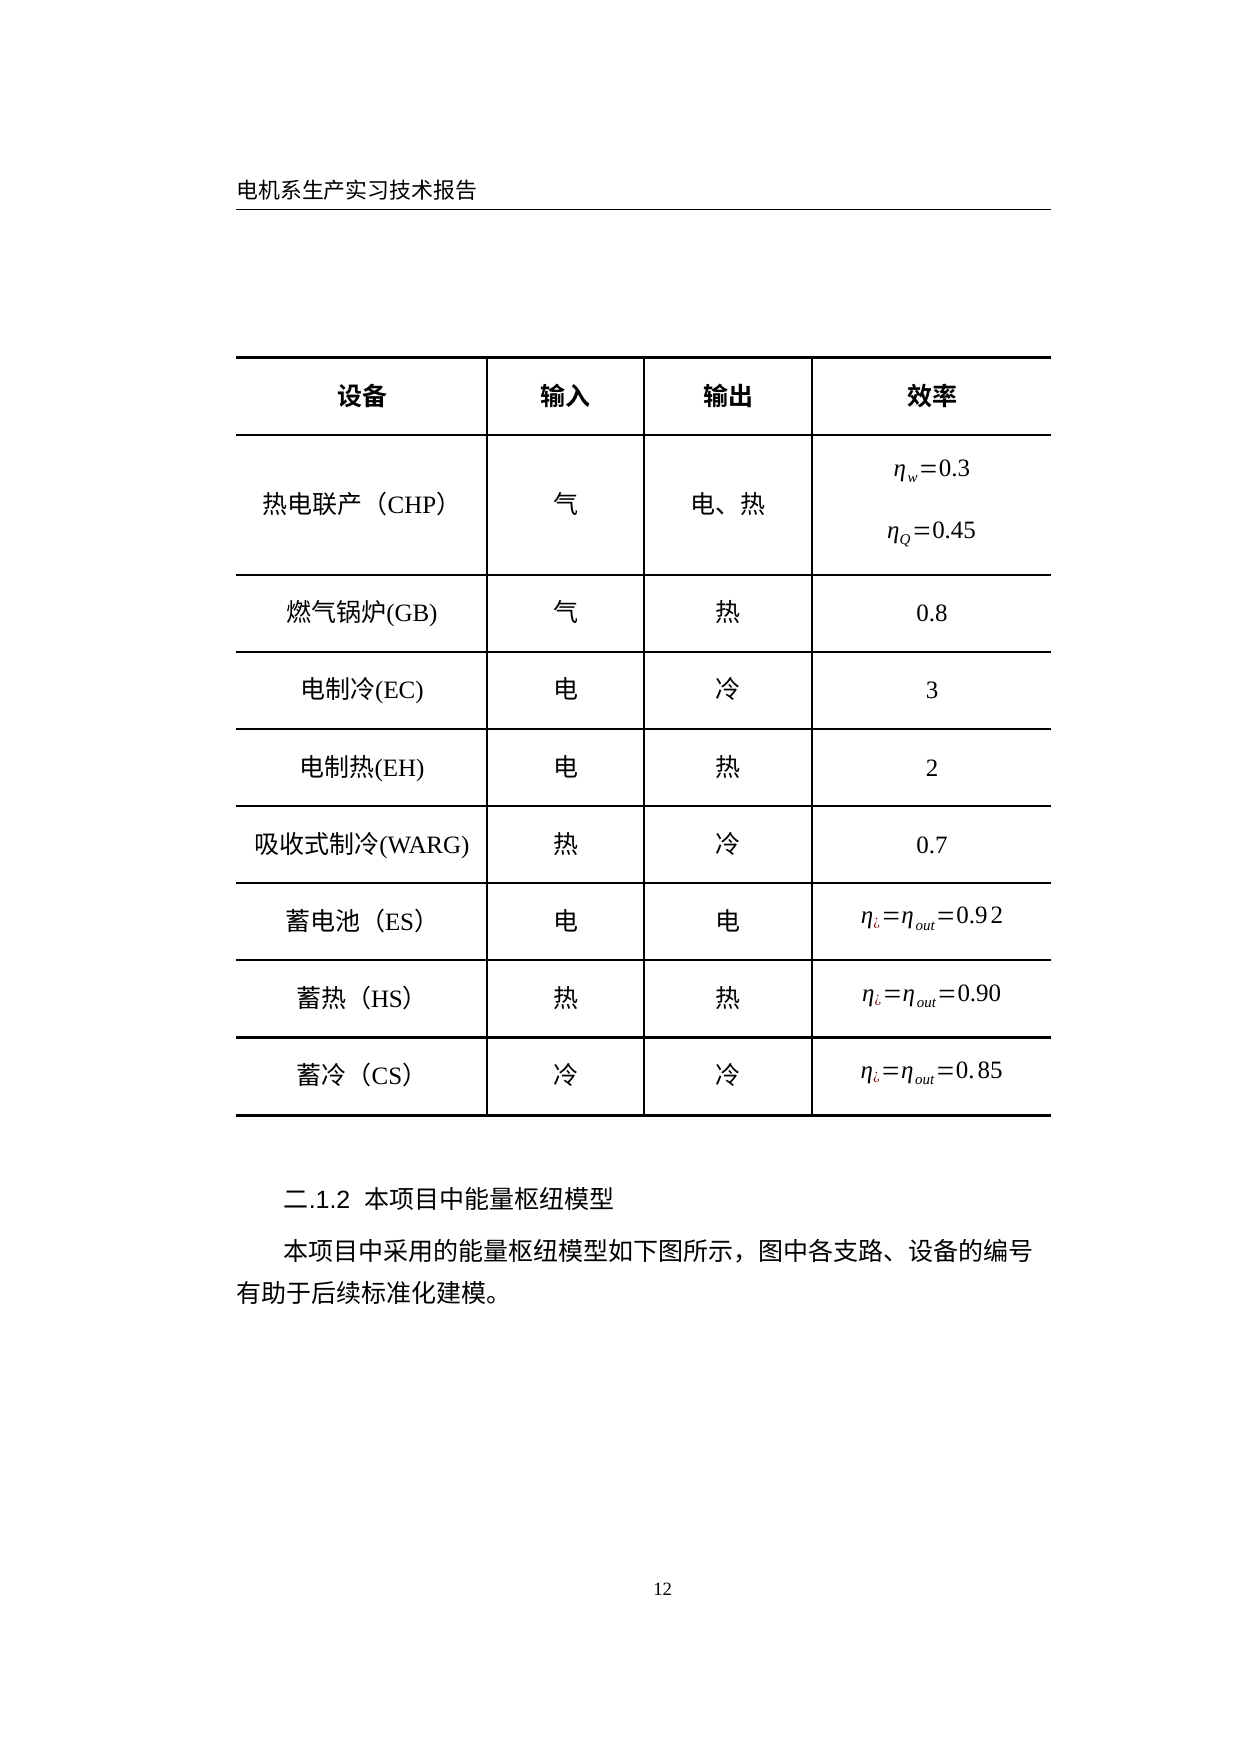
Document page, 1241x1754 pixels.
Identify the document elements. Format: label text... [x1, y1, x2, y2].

table_cell 电制热(EH) [236, 730, 486, 805]
table_cell 3 [813, 653, 1051, 728]
table_cell 电 [488, 653, 643, 728]
table_cell 冷 [645, 653, 811, 728]
table_header 输入 [488, 359, 643, 434]
table_cell [813, 436, 1051, 574]
table_cell 2 [813, 730, 1051, 805]
subtitle 本项目中能量枢纽模型 [283, 1183, 1051, 1214]
table_cell 0.8 [813, 576, 1051, 651]
table_cell 热 [645, 730, 811, 805]
table_cell 电 [488, 884, 643, 959]
table_cell 冷 [488, 1039, 643, 1113]
table_cell 蓄电池（ES） [236, 884, 486, 959]
text 本项目中采用的能量枢纽模型如下图所示，图中各支路、设备的编号有助于后续标准化建模。 [236, 1227, 1051, 1310]
table_header 效率 [813, 359, 1051, 434]
table_header 设备 [236, 359, 486, 434]
table_cell 0.7 [813, 807, 1051, 882]
table_cell 气 [488, 436, 643, 574]
table_cell 热 [645, 576, 811, 651]
table_cell [813, 1039, 1051, 1113]
table_cell 热电联产（CHP） [236, 436, 486, 574]
table_cell 吸收式制冷(WARG) [236, 807, 486, 882]
table_cell 冷 [645, 807, 811, 882]
table_cell 冷 [645, 1039, 811, 1113]
table_cell [813, 884, 1051, 959]
table_cell 热 [488, 807, 643, 882]
table_cell 电制冷(EC) [236, 653, 486, 728]
table_cell 气 [488, 576, 643, 651]
table_cell 蓄冷（CS） [236, 1039, 486, 1113]
table_cell 蓄热（HS） [236, 961, 486, 1036]
table_header 输出 [645, 359, 811, 434]
table_cell 电 [645, 884, 811, 959]
table_cell 电、热 [645, 436, 811, 574]
table_cell 热 [645, 961, 811, 1036]
table_cell 热 [488, 961, 643, 1036]
table_cell 电 [488, 730, 643, 805]
table_cell 燃气锅炉(GB) [236, 576, 486, 651]
table_cell [813, 961, 1051, 1036]
